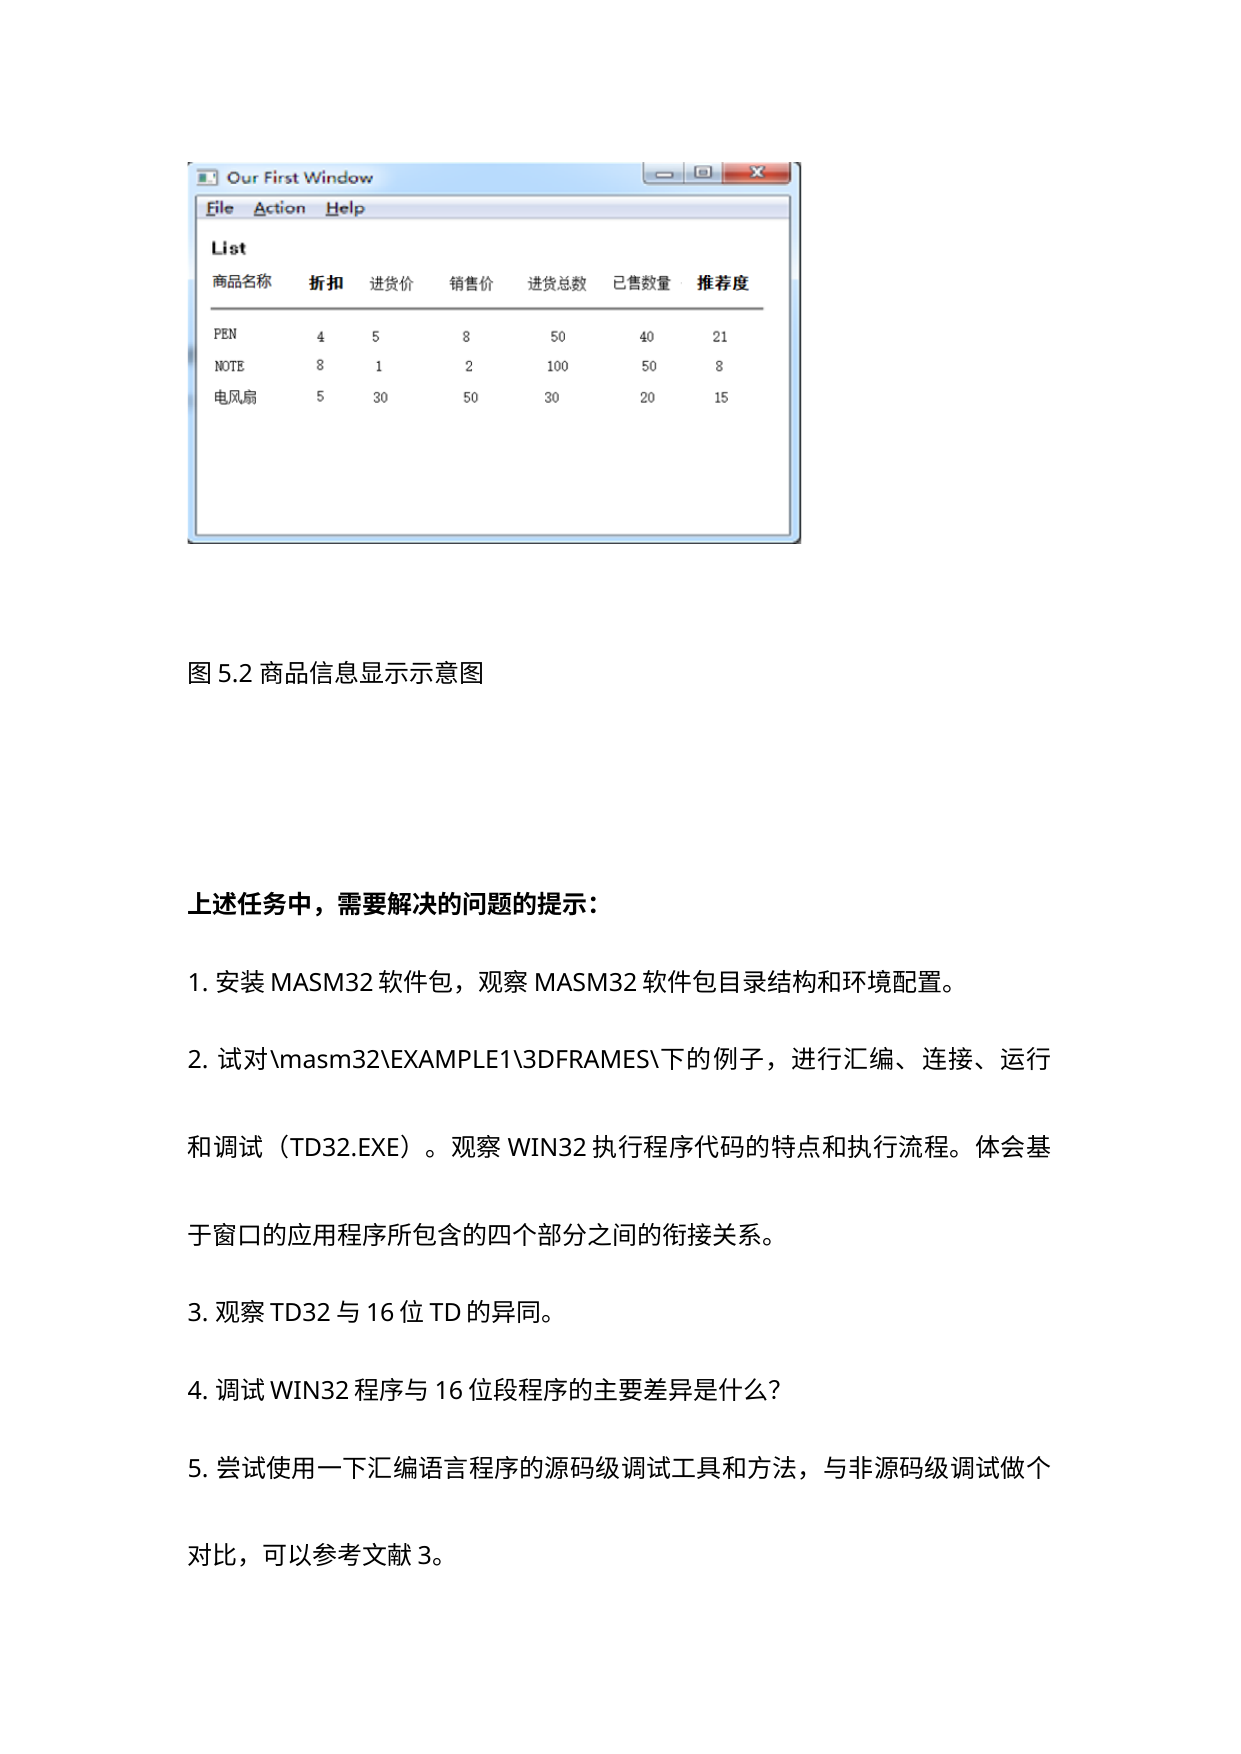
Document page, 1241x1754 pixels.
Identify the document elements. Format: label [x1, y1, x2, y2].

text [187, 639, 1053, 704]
picture [187, 162, 803, 544]
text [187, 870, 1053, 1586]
